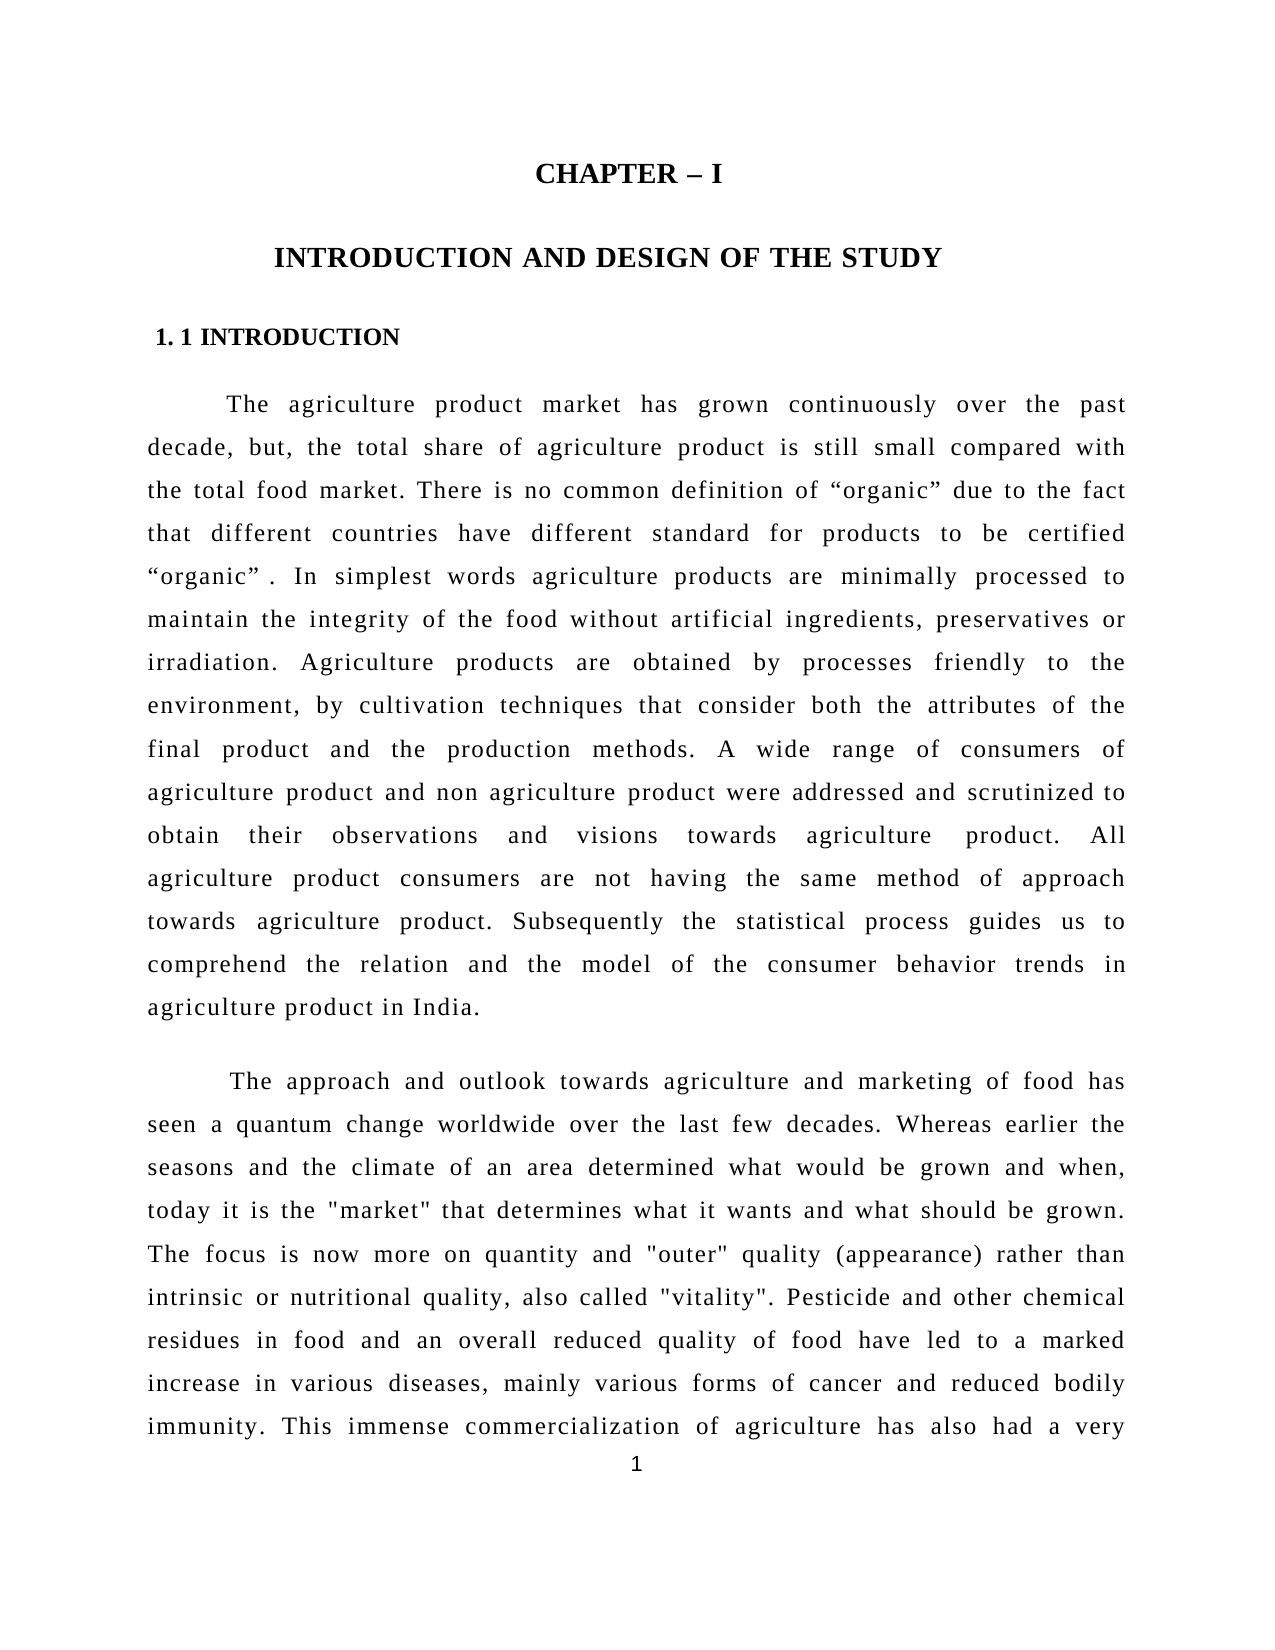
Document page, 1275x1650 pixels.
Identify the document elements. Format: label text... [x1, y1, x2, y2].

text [147, 1066, 1125, 1440]
text CHAPTER – I [535, 157, 1125, 190]
text 1. 1 INTRODUCTION [155, 322, 1125, 351]
text INTRODUCTION AND DESIGN OF THE STUDY [274, 240, 1125, 273]
text The agriculture product market has grown continuously over the past decade, but, the total share of agriculture product is still small compared with the total food market. There is no common definition of “organic” due to the fact that different countries have different standard for products to be certified “organic” . In simplest words agriculture products are minimally processed to maintain the integrity of the food without artificial ingredients, preservatives or irradiation. Agriculture products are obtained by processes friendly to the environment, by cultivation techniques that consider both the attributes of the final product and the production methods. A wide range of consumers of agriculture product and non agriculture product were addressed and scrutinized to obtain their observations and visions towards agriculture product. All agriculture product consumers are not having the same method of approach towards agriculture product. Subsequently the statistical process guides us to comprehend the relation and the model of the consumer behavior trends in agriculture product in India. [147, 389, 1125, 1021]
